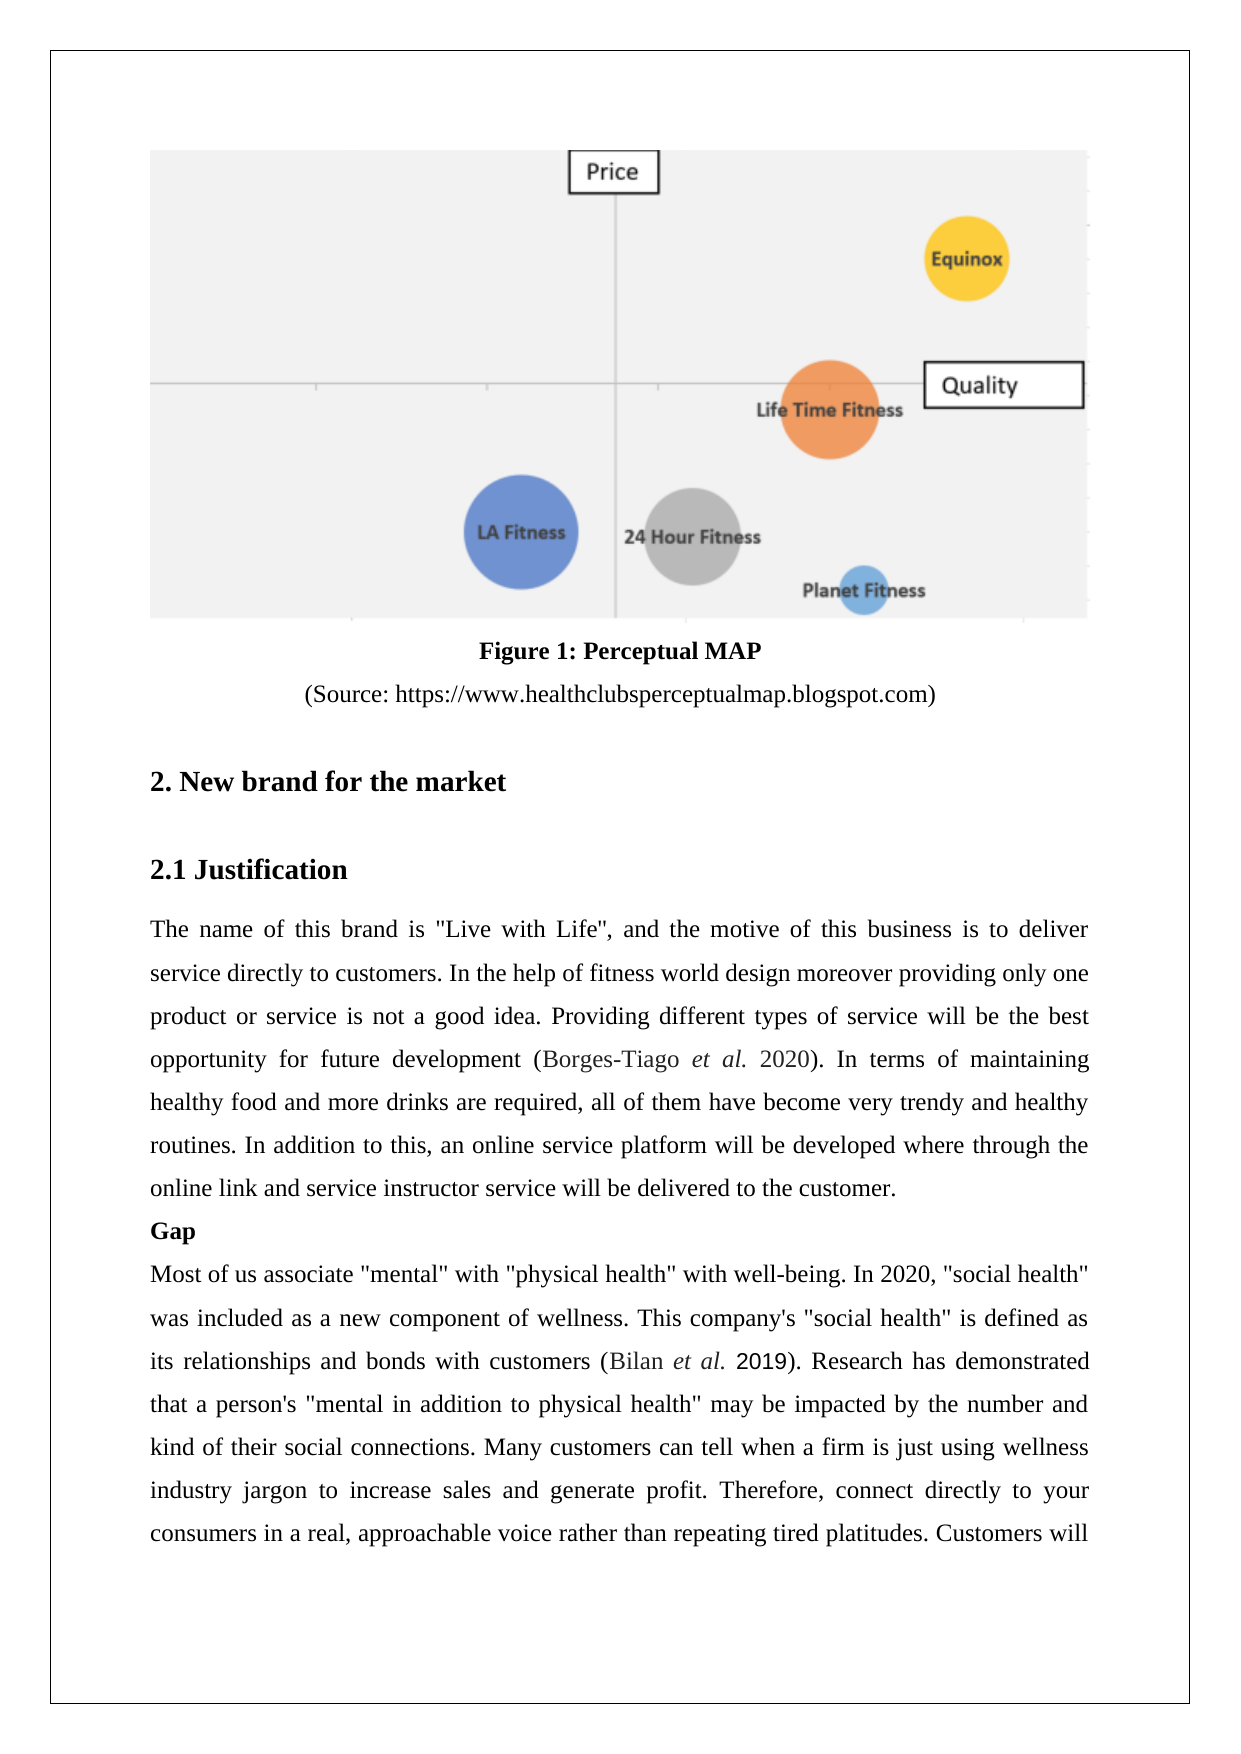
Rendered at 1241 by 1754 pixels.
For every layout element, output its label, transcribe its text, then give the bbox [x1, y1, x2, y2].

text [150, 1259, 1090, 1547]
text The name of this brand is "Live with Life'', and the motive of this business is to deliver service directly to customers. In the help of fitness world design moreover providing only one product or service is not a good idea. Providing different types of service will be the best opportunity for future development (Borges‐Tiago et al. 2020). In terms of maintaining healthy food and more drinks are required, all of them have become very trendy and healthy routines. In addition to this, an online service platform will be developed where through the online link and service instructor service will be delivered to the customer. [150, 914, 1090, 1202]
text (Source: https://www.healthclubsperceptualmap.blogspot.com) [150, 679, 1090, 708]
subtitle 2.1 Justification [150, 852, 1090, 885]
text Figure 1: Perceptual MAP [150, 636, 1090, 665]
picture [150, 150, 1091, 623]
subtitle 2. New brand for the market [150, 764, 1090, 797]
text Gap [150, 1216, 1090, 1245]
